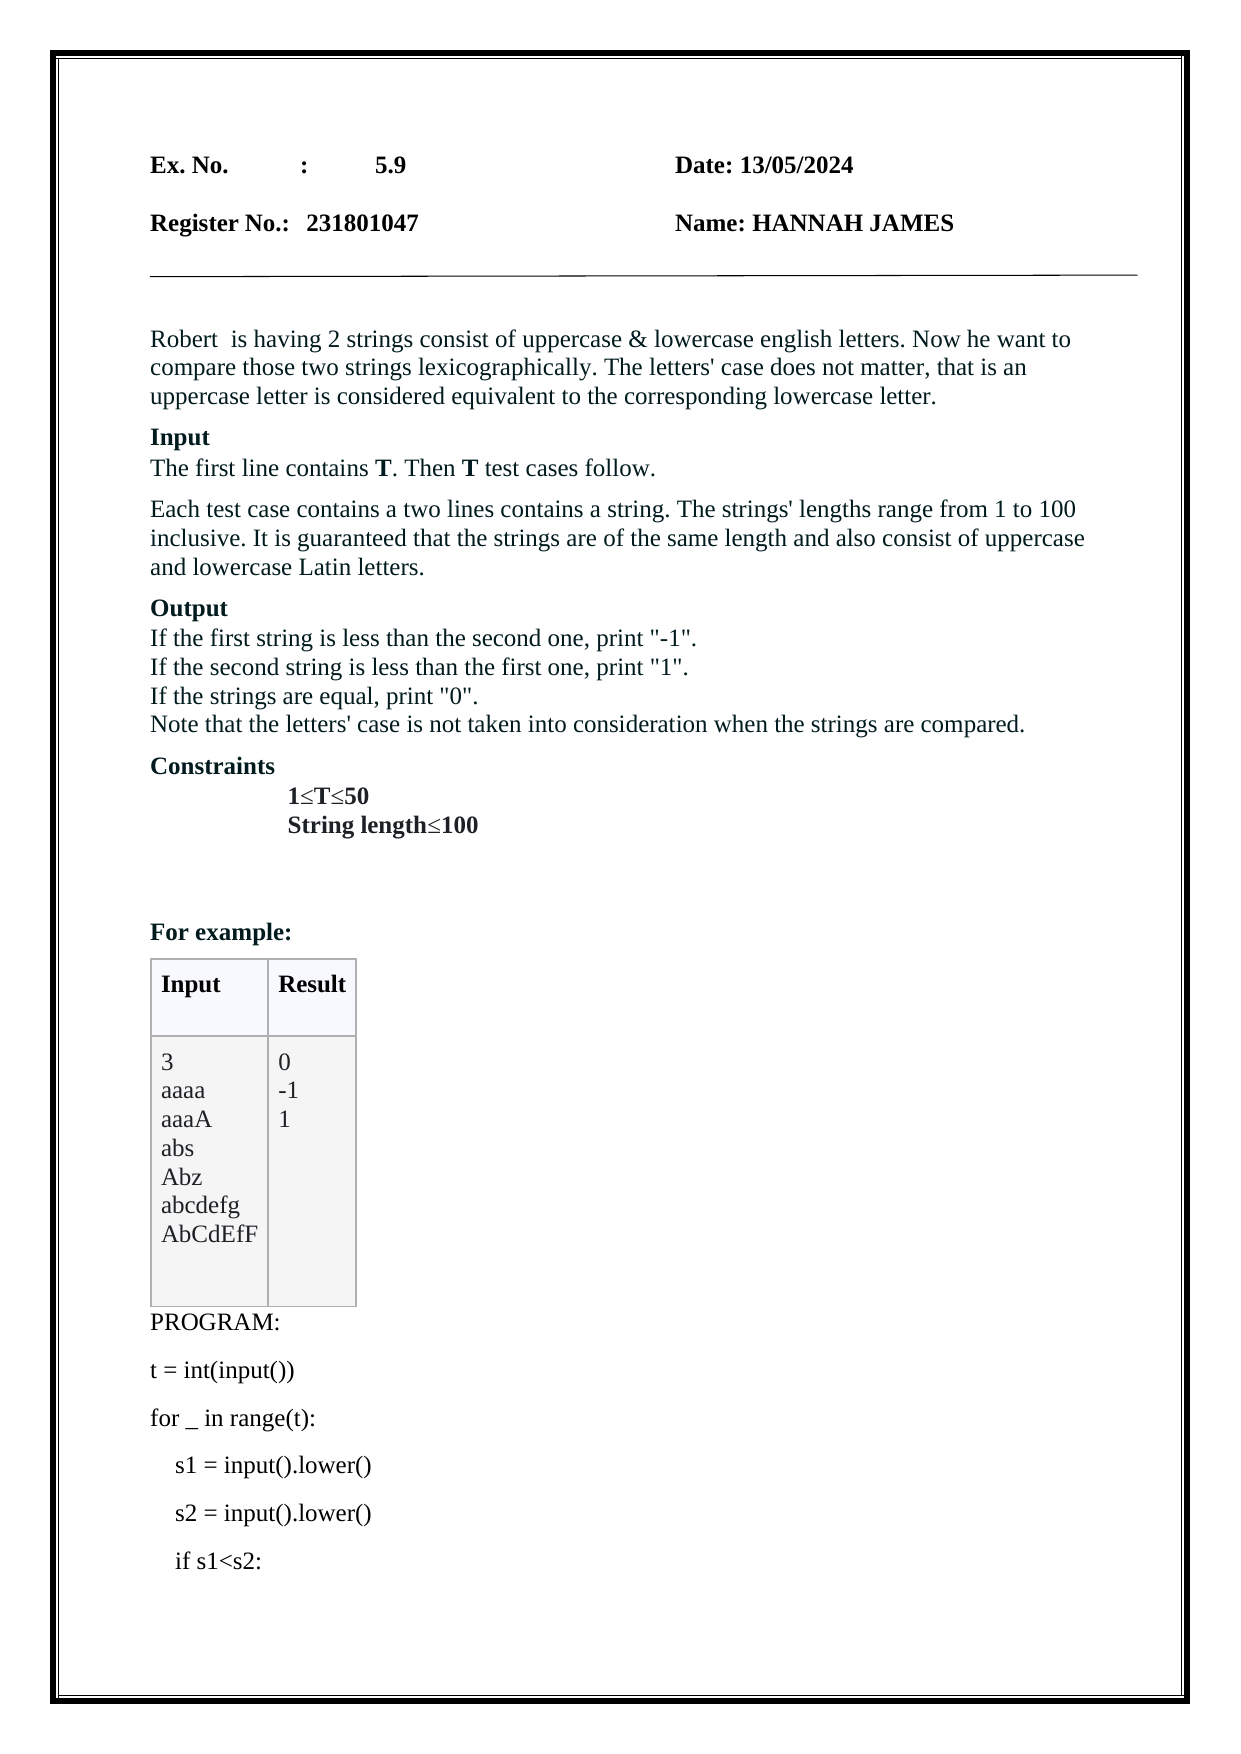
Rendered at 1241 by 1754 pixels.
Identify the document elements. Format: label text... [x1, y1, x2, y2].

text s2 = input().lower() [150, 1498, 1090, 1527]
text Ex. No. : 5.9 Date: 13/05/2024 [150, 150, 1090, 179]
text PROGRAM: [150, 1307, 1090, 1336]
text The first line contains T. Then T test cases follow. [150, 453, 1090, 482]
text for _ in range(t): [150, 1403, 1090, 1431]
text String length≤100 [150, 810, 1090, 839]
text Register No.: 231801047 Name: HANNAH JAMES [150, 208, 1090, 237]
table_cell 0 -1 1 [269, 1037, 355, 1306]
text Robert is having 2 strings consist of uppercase & lowercase english letters. Now he want to compare those two strings lexicographically. The letters' case does not matter, that is an uppercase letter is considered equivalent to the corresponding lowercase letter. [150, 324, 1090, 410]
text For example: [150, 917, 1090, 945]
text s1 = input().lower() [150, 1450, 1090, 1479]
subtitle Constraints [150, 751, 1090, 779]
text if s1<s2: [150, 1546, 1090, 1574]
table_header Result [269, 960, 355, 1035]
subtitle Output [150, 593, 1090, 622]
table_cell 3 aaaa aaaA abs Abz abcdefg AbCdEfF [152, 1037, 267, 1306]
table_header Input [152, 960, 267, 1035]
text If the first string is less than the second one, print "-1". If the second string is less than the first one, print "1". If the strings are equal, print "0". Note that the letters' case is not taken into consideration when the strings are compared. [150, 623, 1090, 738]
text Each test case contains a two lines contains a string. The strings' lengths range from 1 to 100 inclusive. It is guaranteed that the strings are of the same length and also consist of uppercase and lowercase Latin letters. [150, 494, 1090, 580]
text t = int(input()) [150, 1355, 1090, 1384]
text 1≤T≤50 [150, 781, 1090, 810]
subtitle Input [150, 422, 1090, 451]
